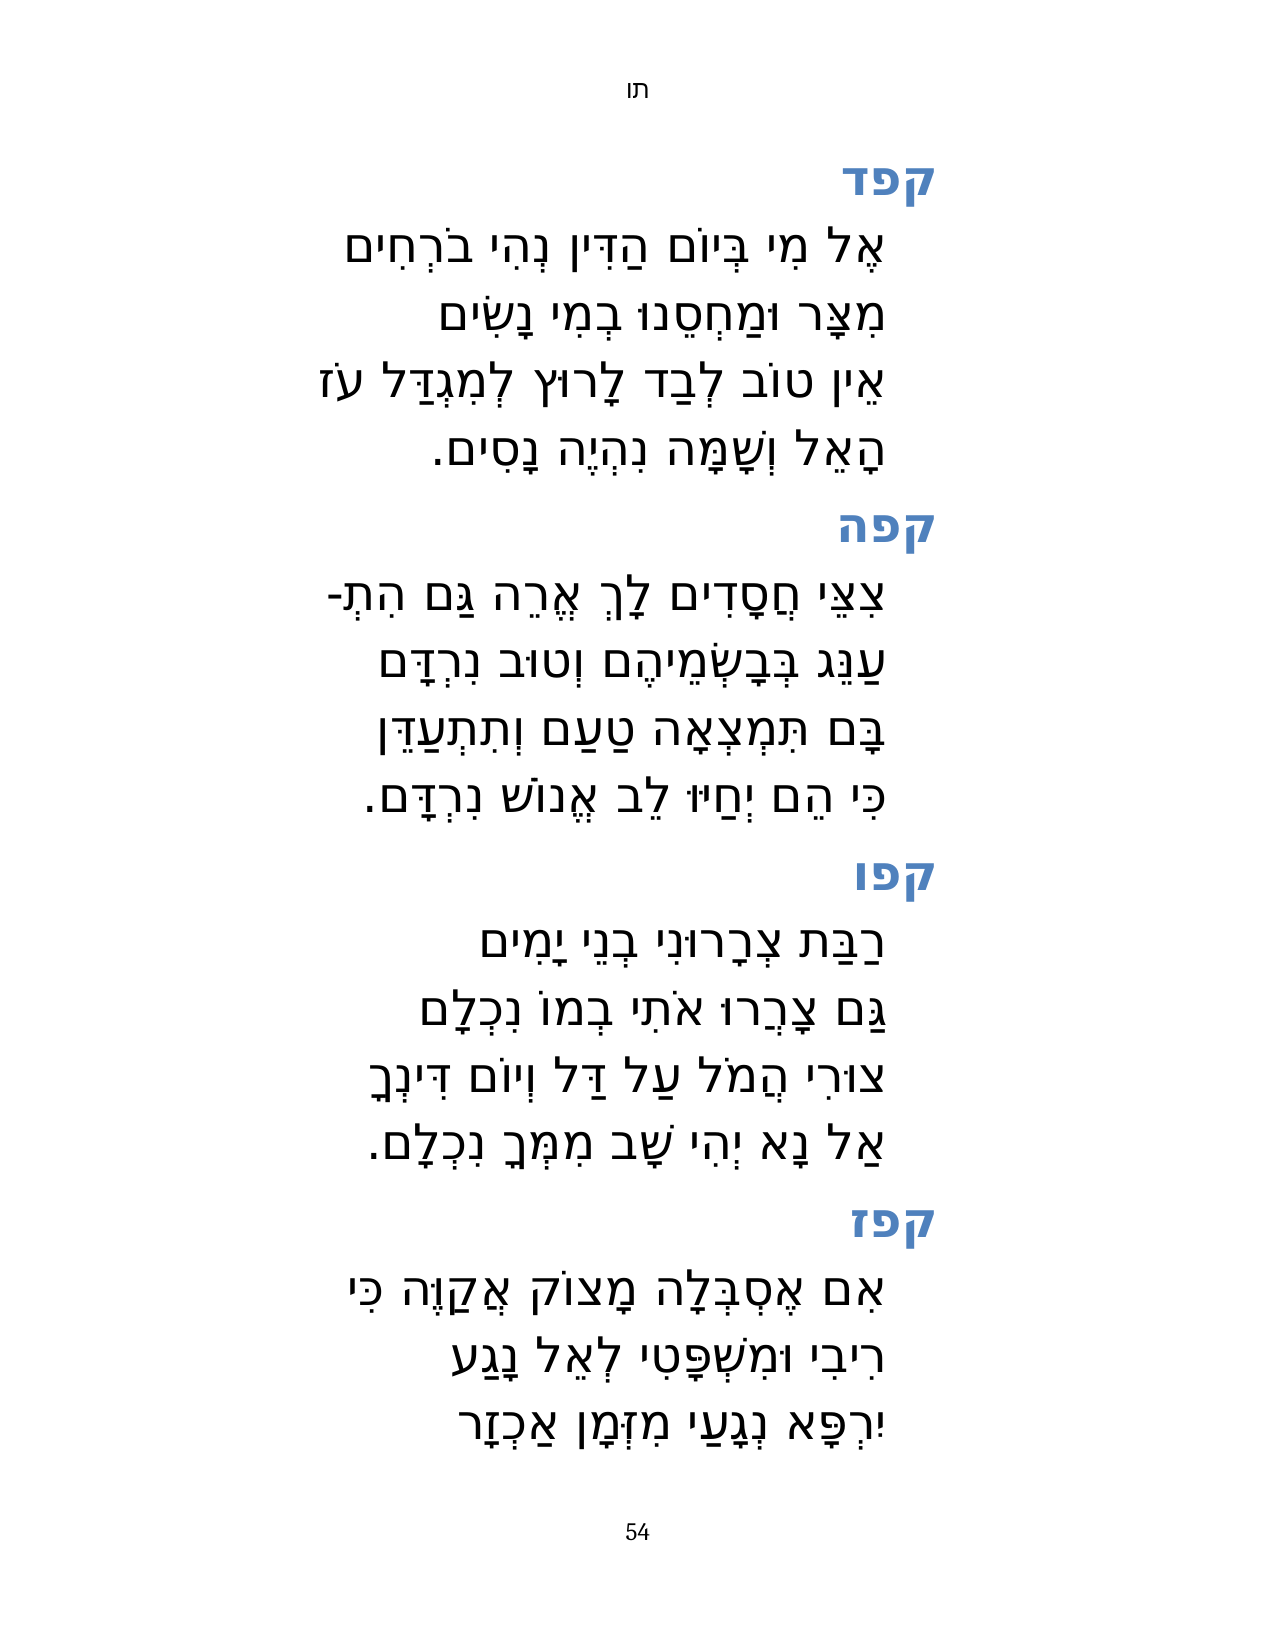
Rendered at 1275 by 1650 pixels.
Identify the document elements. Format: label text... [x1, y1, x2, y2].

text רִיבִי וּמִשְׁפָּטִי לְאֵל נָגַע [237, 1327, 887, 1384]
text גַּם צָרֲרוּ אֹתִי בְמוֹ נִכְלָם [237, 979, 887, 1037]
text בָּם תִּמְצְאָה טַעַם וְתִתְעַדֵּן [237, 699, 887, 757]
text אַל נָא יְהִי שָׁב מִמְּךָ נִכְלָם. [237, 1114, 887, 1171]
subtitle קפד [187, 150, 937, 207]
text אִם אֶסְבְּלָה מָצוֹק אֲקַוֶּה כִּי [237, 1259, 887, 1317]
text כִּי הֵם יְחַיּוּ לֵב אֱנוֹשׁ נִרְדָּם. [237, 767, 887, 824]
subtitle קפז [187, 1192, 937, 1249]
text עַנֵּג בְּבָשְׂמֵיהֶם וְטוּב נִרְדָּם [237, 632, 887, 689]
text צִצֵּי חֲסָדִים לָךְ אֱרֵה גַּם הִתְ- [237, 565, 887, 622]
text יִרְפָּא נְגָעַי מִזְּמָן אַכְזָר [237, 1394, 887, 1451]
text רַבַּת צְרָרוּנִי בְנֵי יָמִים [237, 912, 887, 969]
text הָאֵל וְשָׁמָּה נִהְיֶה נָסִים. [237, 419, 887, 477]
text מִצָּר וּמַחְסֵנוּ בְמִי נָשִׂים [237, 285, 887, 342]
text אֶל מִי בְּיוֹם הַדִּין נְהִי בֹרְחִים [237, 217, 887, 274]
text צוּרִי הֲמֹל עַל דַּל וְיוֹם דִּינְךָ [237, 1047, 887, 1104]
subtitle קפה [187, 497, 937, 554]
subtitle קפו [187, 845, 937, 902]
text אֵין טוֹב לְבַד לָרוּץ לְמִגְדַּל עֹז [237, 352, 887, 409]
